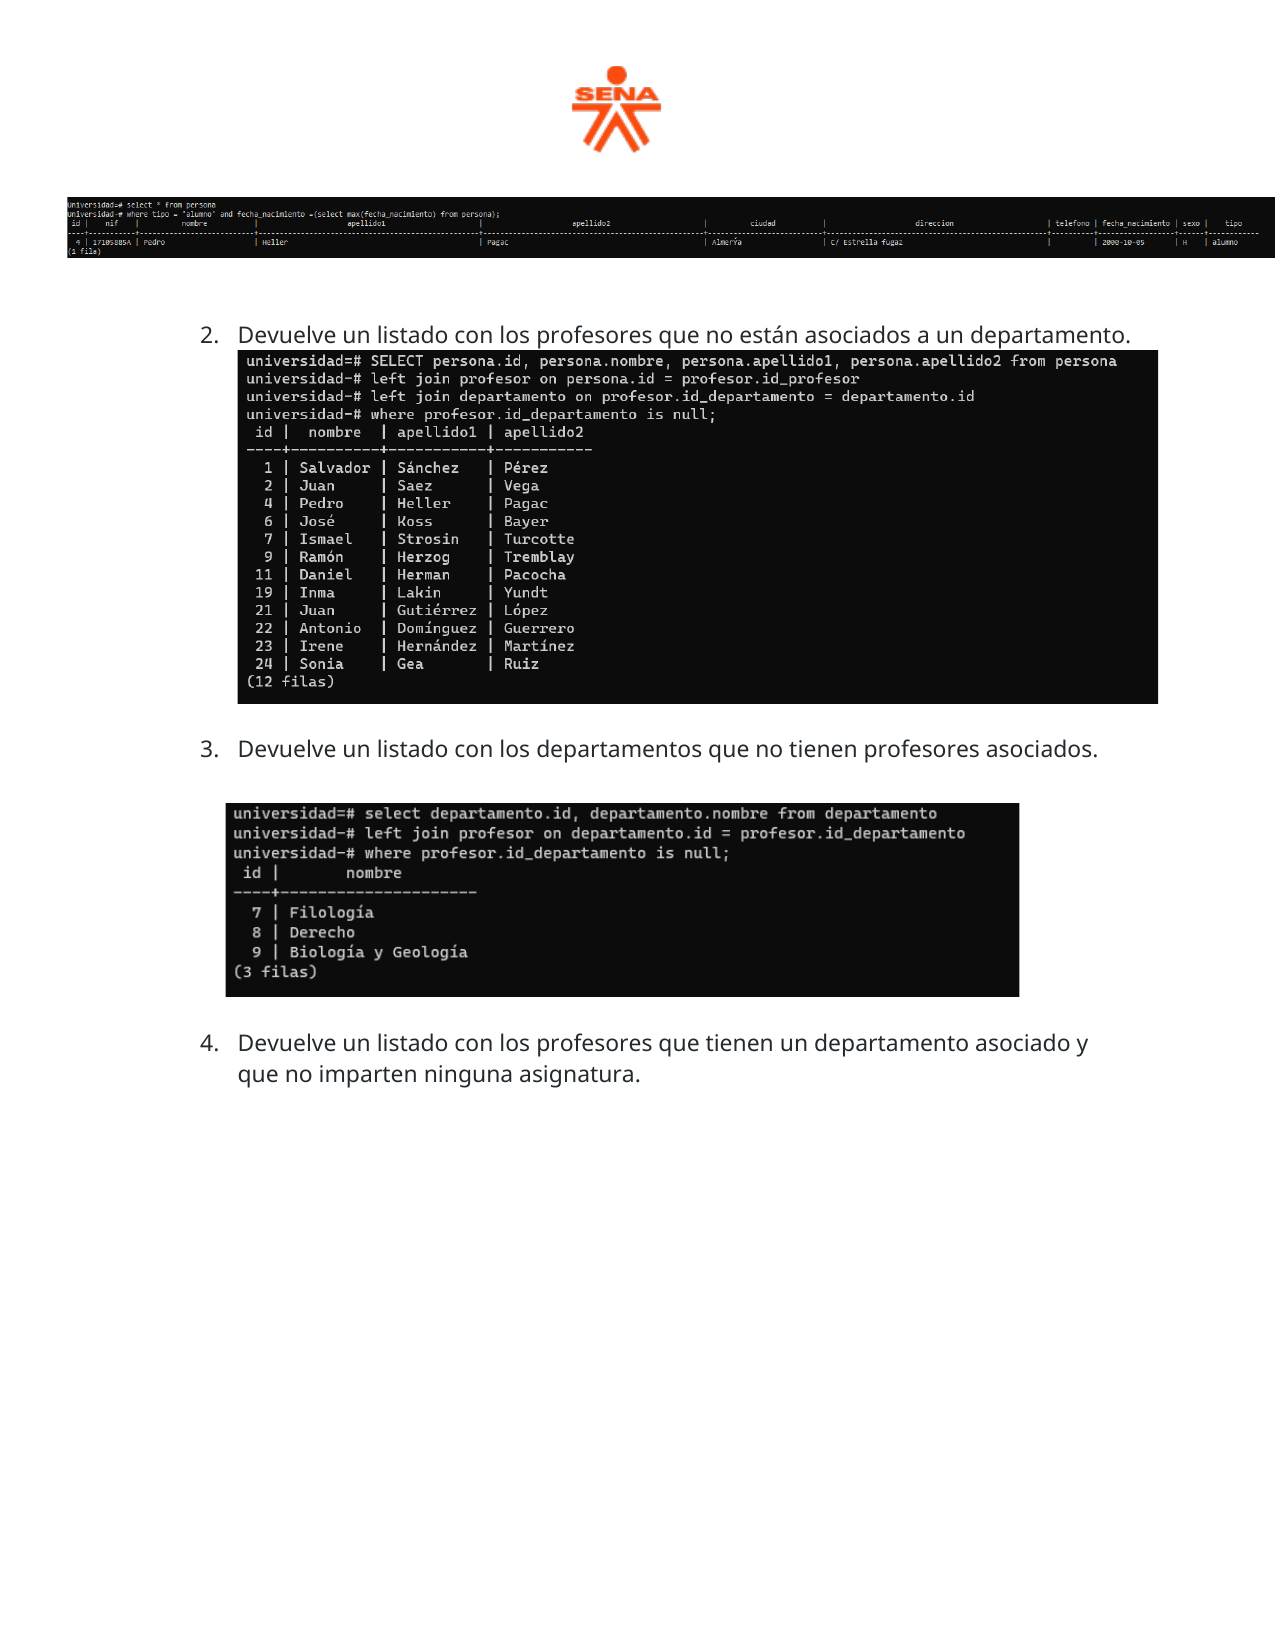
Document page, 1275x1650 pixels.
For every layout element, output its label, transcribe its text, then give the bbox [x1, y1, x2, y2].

list Devuelve un listado con los profesores que no están asociados a un departamento. [200, 319, 1179, 350]
picture [571, 66, 662, 154]
picture [67, 197, 1275, 258]
picture [225, 803, 1020, 997]
list Devuelve un listado con los departamentos que no tienen profesores asociados. [200, 733, 1179, 764]
picture [237, 350, 1159, 704]
list Devuelve un listado con los profesores que tienen un departamento asociado y que no imparten ninguna asignatura. [200, 1027, 1117, 1089]
